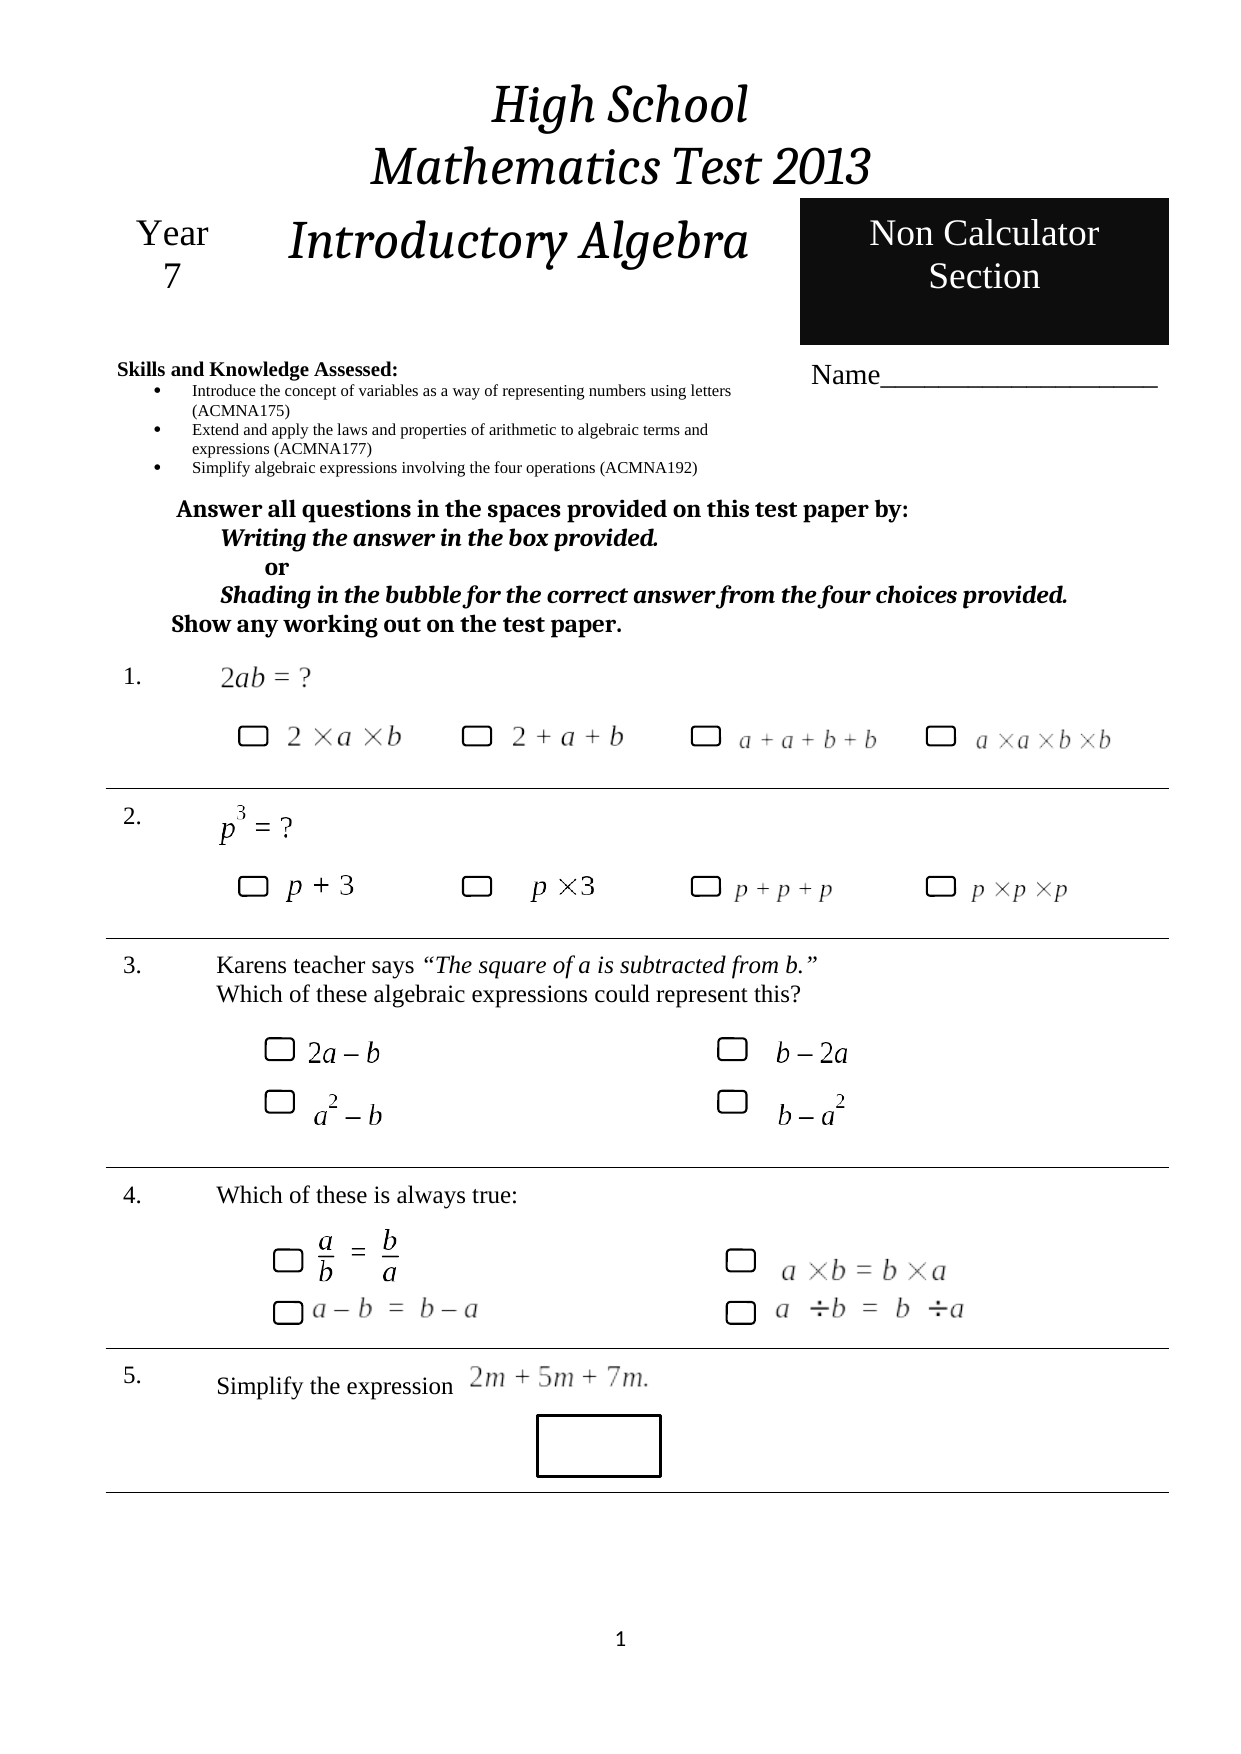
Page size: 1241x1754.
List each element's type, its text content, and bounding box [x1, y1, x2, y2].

table_cell [106, 939, 205, 1167]
table_cell [106, 1168, 205, 1348]
table_cell [106, 649, 205, 788]
table_cell Simplify the expression [205, 1349, 1169, 1492]
table_header Introductory Algebra [239, 198, 799, 345]
table_cell Answer all questions in the spaces provided on this test paper by: Writing the answer in the box provided. or Shading in the bubble for the correct answer from the four choices provided. Show any working out on the test paper. [106, 483, 1169, 649]
table_cell [106, 789, 205, 938]
table_cell [205, 789, 1169, 938]
table_cell Which of these is always true: [205, 1168, 1169, 1348]
table_cell Karens teacher says “The square of a is subtracted from b.” Which of these algebraic expressions could represent this? [205, 939, 1169, 1167]
table_cell [106, 1349, 205, 1492]
table_cell [205, 649, 1169, 788]
table_header Year 7 [106, 198, 238, 345]
table_header Non Calculator Section [800, 198, 1169, 345]
table_cell Skills and Knowledge Assessed: Introduce the concept of variables as a way of representing numbers using letters (ACMNA175) Extend and apply the laws and properties of arithmetic to algebraic terms and expressions (ACMNA177) Simplify algebraic expressions involving the four operations (ACMNA192) [106, 345, 799, 483]
table_cell Name___________________ [800, 345, 1169, 483]
